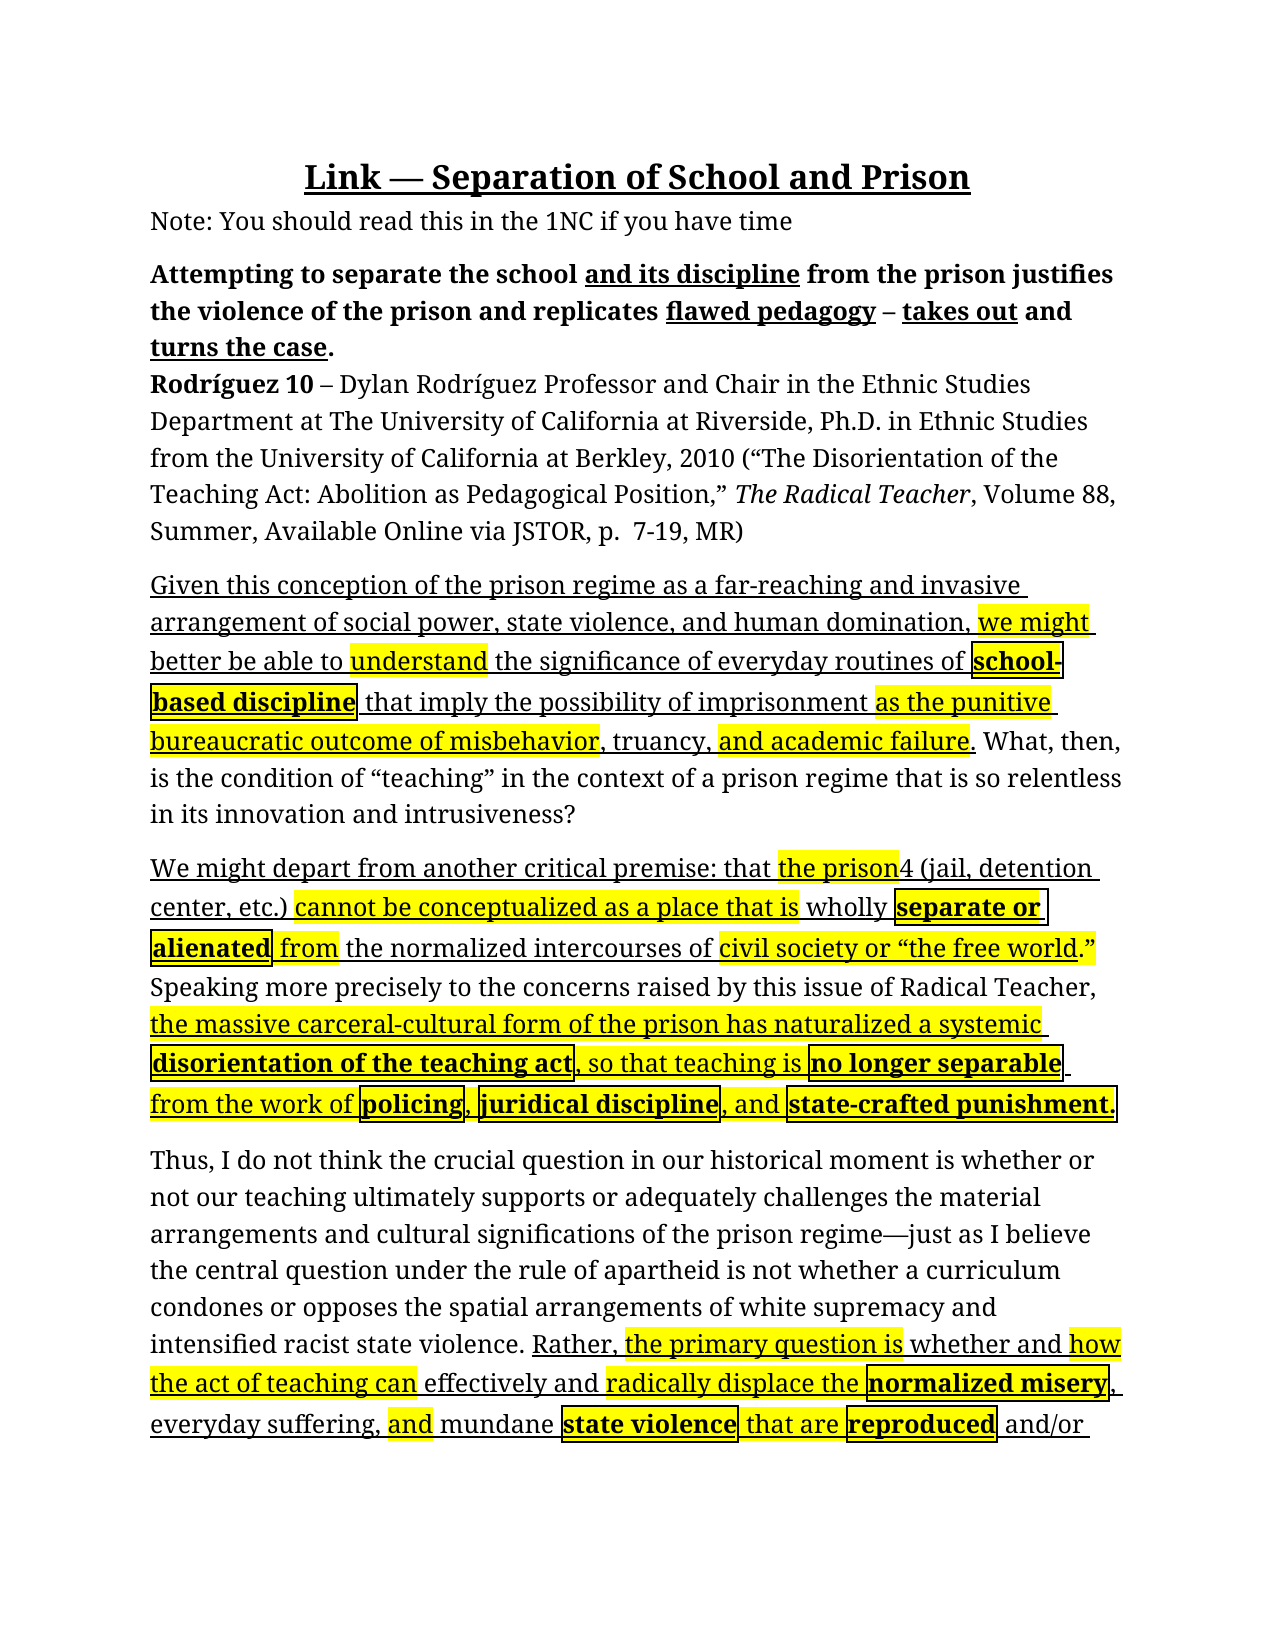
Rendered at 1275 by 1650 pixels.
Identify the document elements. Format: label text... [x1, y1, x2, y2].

text Note: You should read this in the 1NC if you have time [150, 203, 1125, 237]
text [150, 1143, 1125, 1443]
subtitle Link — Separation of School and Prison [150, 154, 1125, 199]
text We might depart from another critical premise: that the prison4 (jail, detention center, etc.) cannot be conceptualized as a place that is wholly separate or alienated from the normalized intercourses of civil society or “the free world.” Speaking more precisely to the concerns raised by this issue of Radical Teacher, the massive carceral-cultural form of the prison has naturalized a systemic disorientation of the teaching act, so that teaching is no longer separable from the work of policing, juridical discipline, and state-crafted punishment. [150, 850, 1125, 1123]
text Rodríguez 10 – Dylan Rodríguez Professor and Chair in the Ethnic Studies Department at The University of California at Riverside, Ph.D. in Ethnic Studies from the University of California at Berkley, 2010 (“The Disorientation of the Teaching Act: Abolition as Pedagogical Position,” The Radical Teacher, Volume 88, Summer, Available Online via JSTOR, p. 7-19, MR) [150, 367, 1125, 548]
text Given this conception of the prison regime as a far-reaching and invasive arrangement of social power, state violence, and human domination, we might better be able to understand the significance of everyday routines of school-based discipline that imply the possibility of imprisonment as the punitive bureaucratic outcome of misbehavior, truancy, and academic failure. What, then, is the condition of “teaching” in the context of a prison regime that is so relentless in its innovation and intrusiveness? [150, 567, 1125, 831]
subtitle Attempting to separate the school and its discipline from the prison justifies the violence of the prison and replicates flawed pedagogy – takes out and turns the case. [150, 257, 1125, 364]
